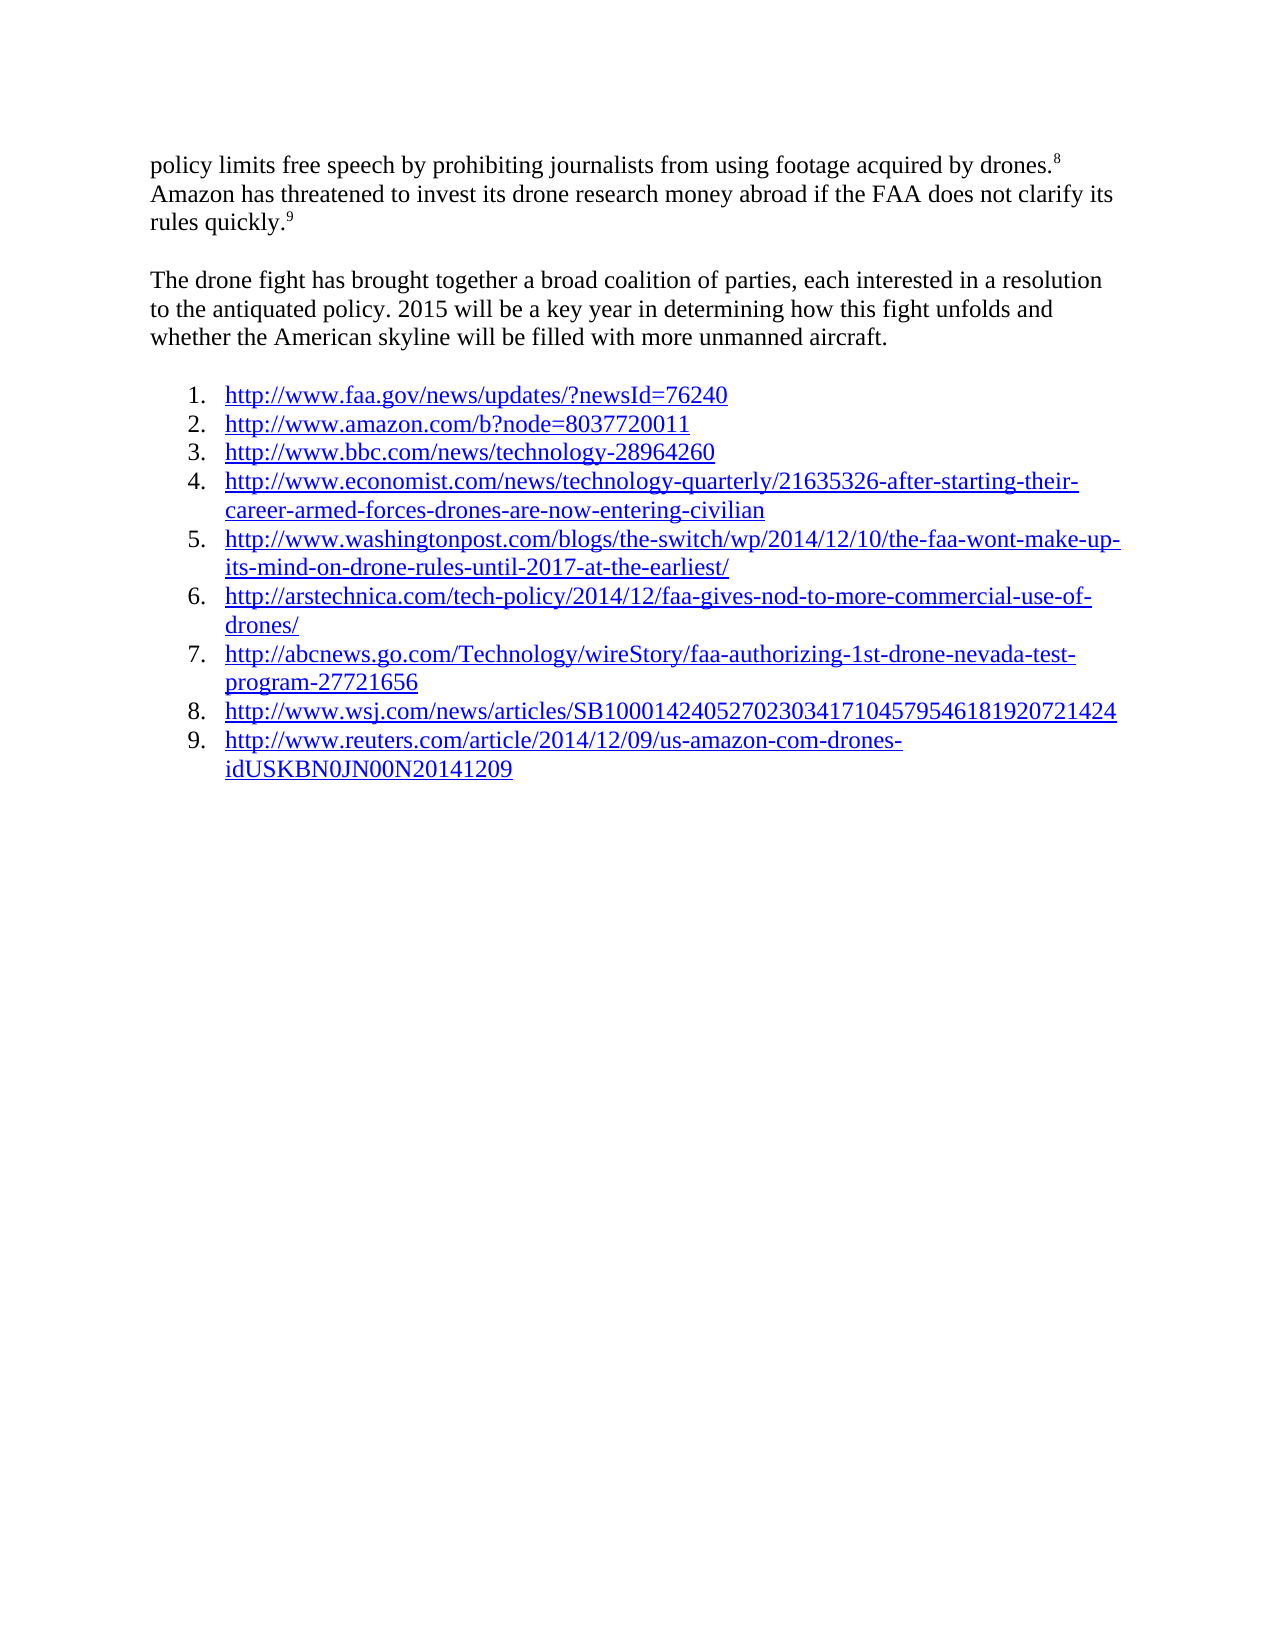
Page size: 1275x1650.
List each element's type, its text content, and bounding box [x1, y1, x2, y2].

list http://www.wsj.com/news/articles/SB10001424052702303417104579546181920721424 [187, 696, 1125, 725]
list http://www.amazon.com/b?node=8037720011 [187, 409, 1125, 437]
list http://www.reuters.com/article/2014/12/09/us-amazon-com-drones-idUSKBN0JN00N20141209 [187, 725, 1125, 782]
list http://www.bbc.com/news/technology-28964260 [187, 437, 1125, 466]
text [150, 150, 1125, 236]
list http://www.faa.gov/news/updates/?newsId=76240 [187, 380, 1125, 409]
list http://www.washingtonpost.com/blogs/the-switch/wp/2014/12/10/the-faa-wont-make-up-its-mind-on-drone-rules-until-2017-at-the-earliest/ [187, 524, 1125, 581]
list http://www.economist.com/news/technology-quarterly/21635326-after-starting-their-career-armed-forces-drones-are-now-entering-civilian [187, 466, 1125, 524]
list http://abcnews.go.com/Technology/wireStory/faa-authorizing-1st-drone-nevada-test-program-27721656 [187, 639, 1125, 696]
text The drone fight has brought together a broad coalition of parties, each interested in a resolution to the antiquated policy. 2015 will be a key year in determining how this fight unfolds and whether the American skyline will be filled with more unmanned aircraft. [150, 265, 1125, 351]
list http://arstechnica.com/tech-policy/2014/12/faa-gives-nod-to-more-commercial-use-of-drones/ [187, 581, 1125, 639]
